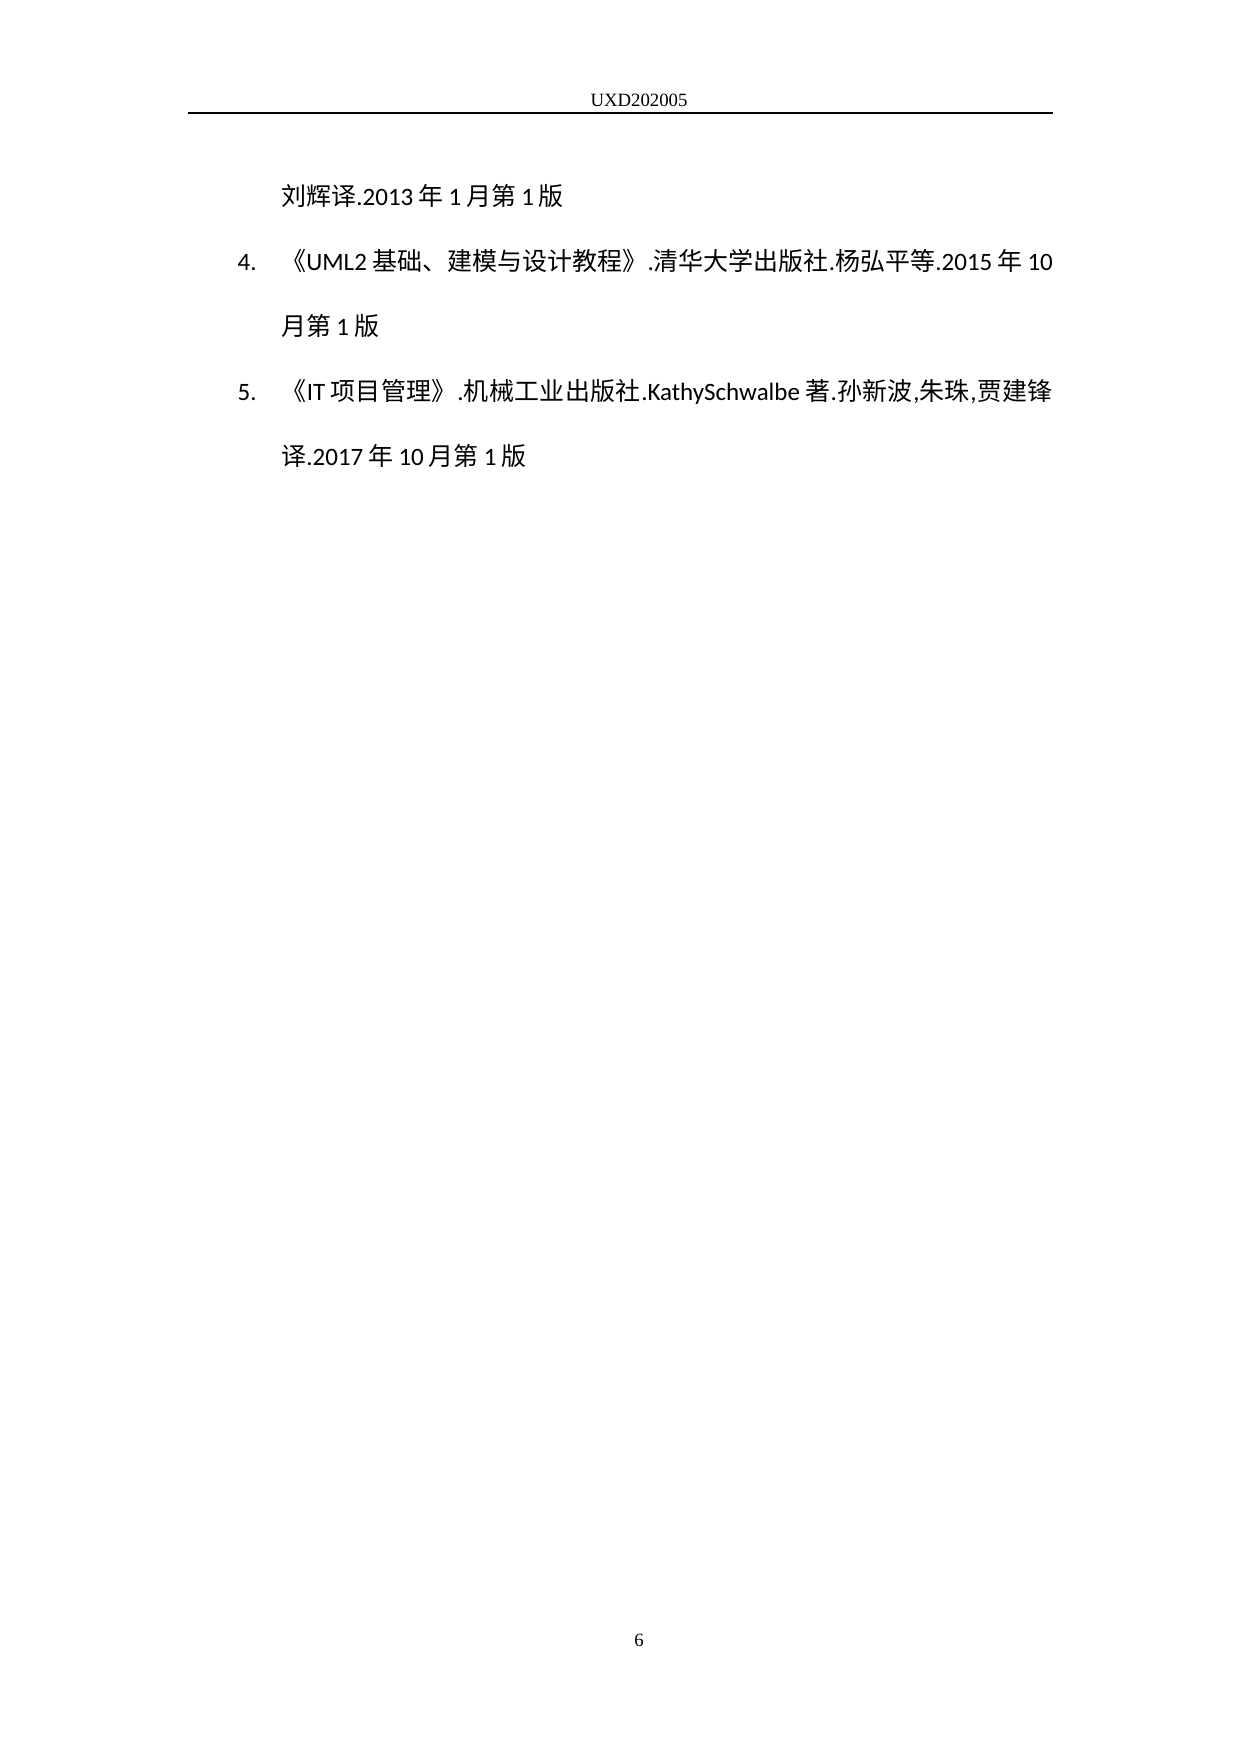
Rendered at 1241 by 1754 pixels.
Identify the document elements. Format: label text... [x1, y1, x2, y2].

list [237, 162, 1053, 227]
list 《IT项目管理》.机械工业出版社.KathySchwalbe著.孙新波,朱珠,贾建锋译.2017年10月第1版 [237, 357, 1053, 487]
list 《UML2基础、建模与设计教程》.清华大学出版社.杨弘平等.2015年10月第1版 [237, 227, 1053, 357]
